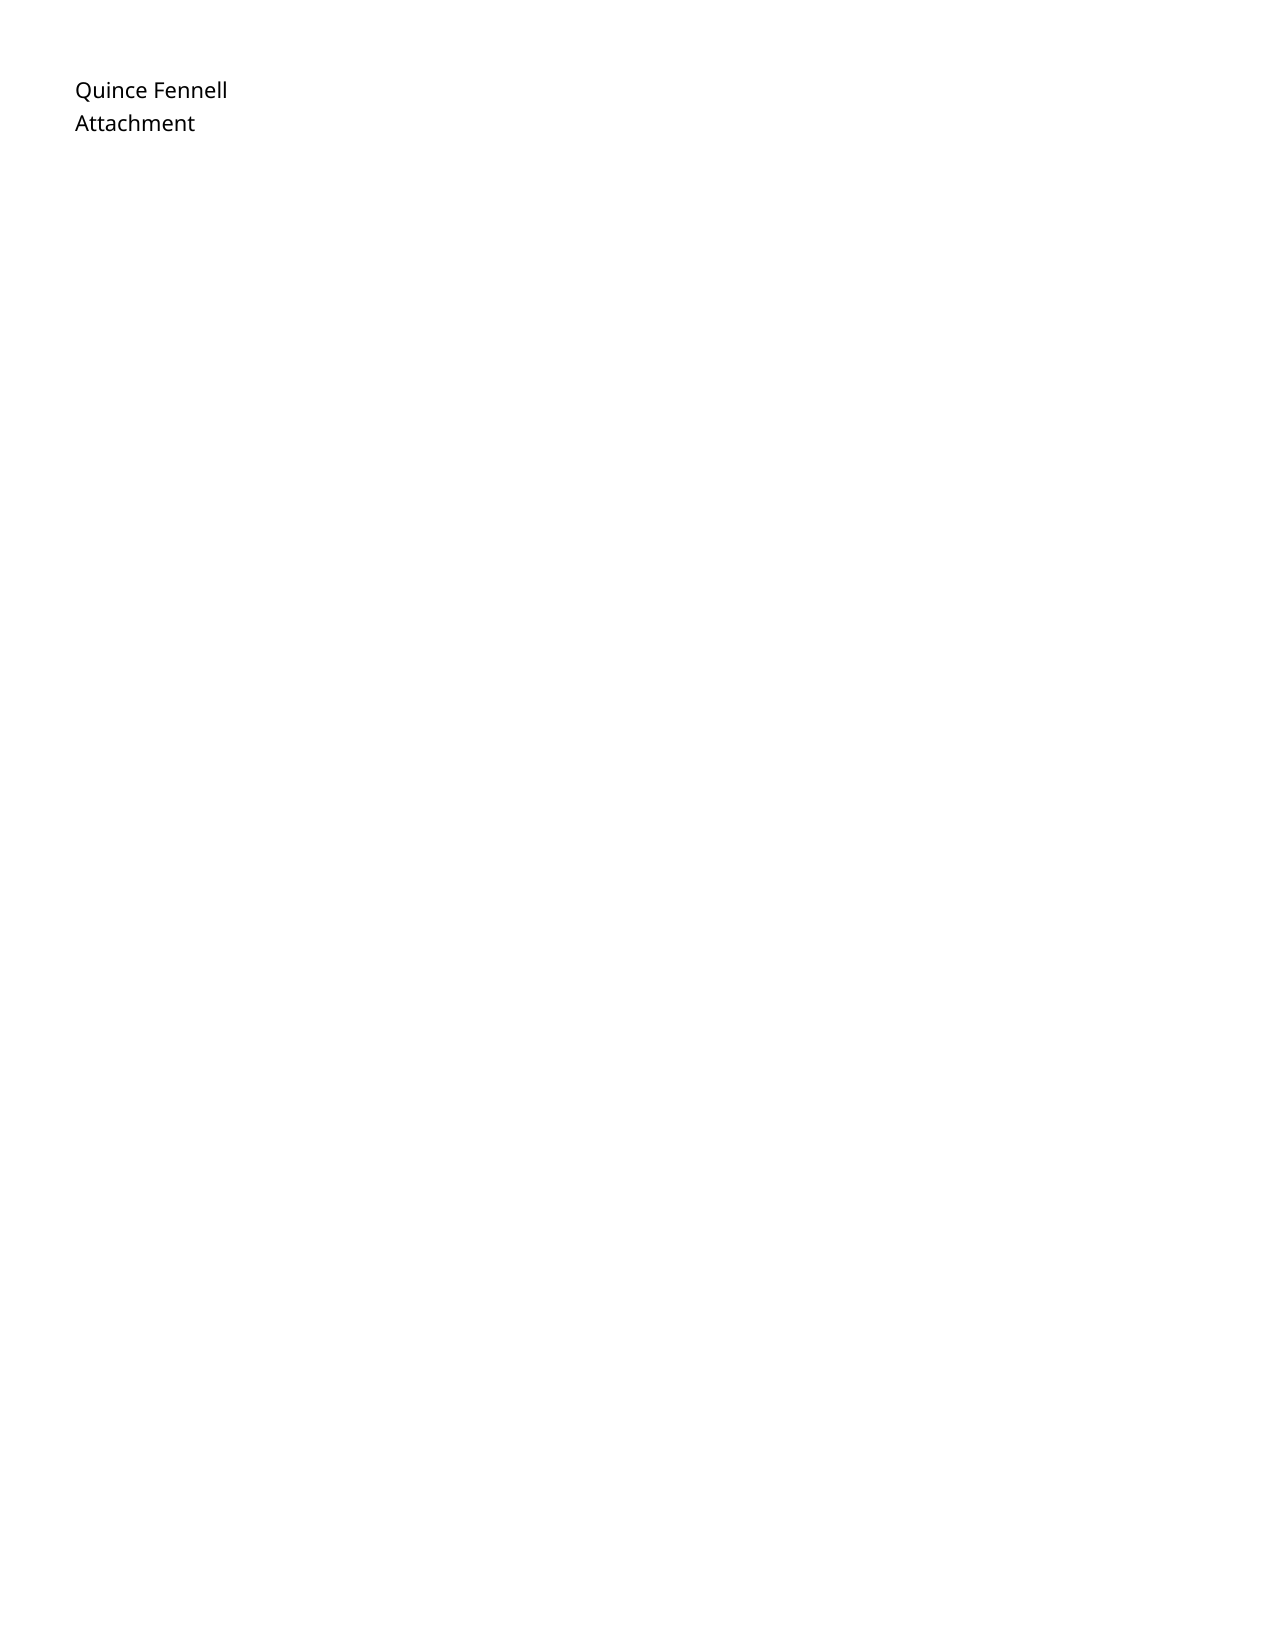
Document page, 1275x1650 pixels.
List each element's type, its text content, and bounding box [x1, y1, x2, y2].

text Attachment [75, 108, 1200, 137]
text Quince Fennell [75, 75, 1200, 105]
